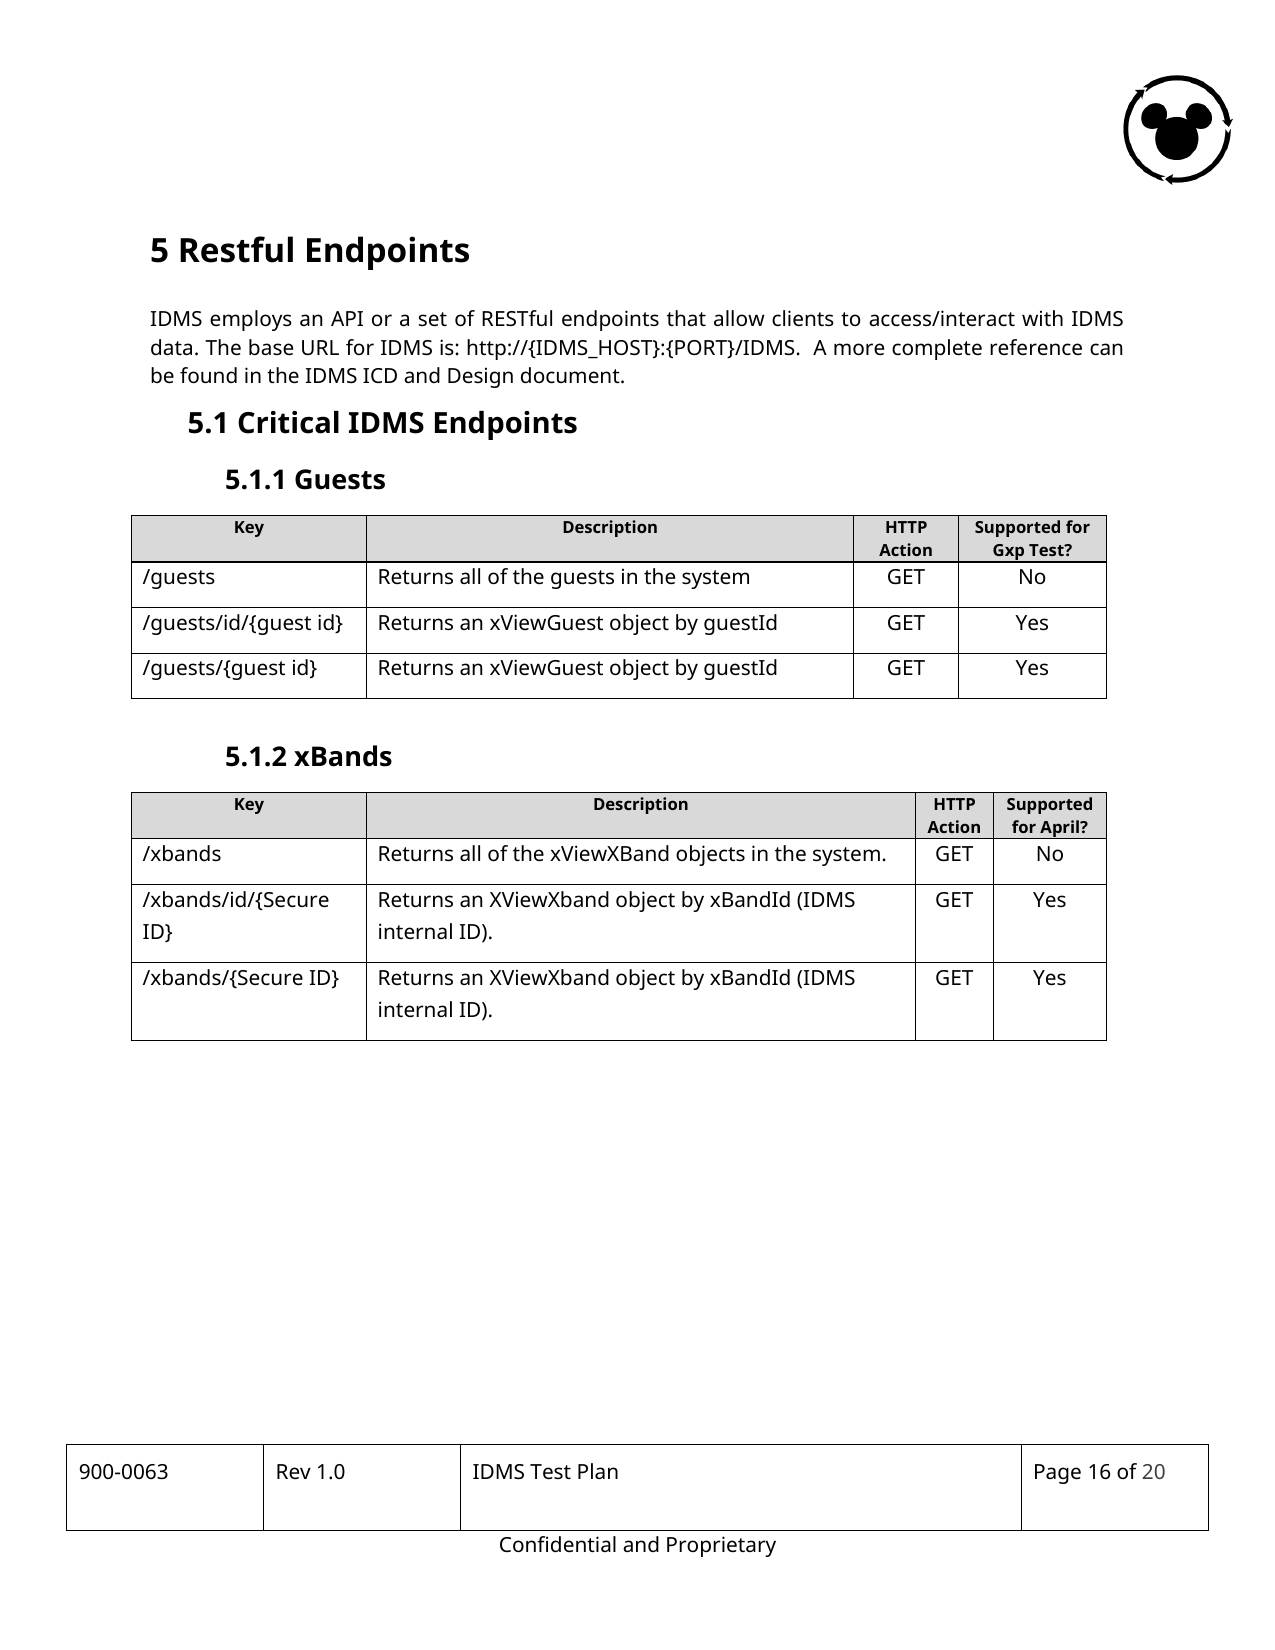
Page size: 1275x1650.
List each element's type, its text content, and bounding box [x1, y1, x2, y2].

subtitle Critical IDMS Endpoints [187, 402, 1125, 442]
table_cell Yes [959, 654, 1106, 698]
table_cell GET [854, 608, 958, 652]
table_cell Returns an XViewXband object by xBandId (IDMS internal ID). [367, 885, 915, 962]
table_header Key [132, 793, 366, 838]
table_cell GET [916, 839, 993, 884]
table_cell Returns all of the guests in the system [367, 563, 853, 607]
table_header HTTP Action [854, 516, 958, 561]
table_cell /xbands/id/{Secure ID} [132, 885, 366, 962]
table_cell Yes [959, 608, 1106, 652]
table_cell No [994, 839, 1106, 884]
table_cell /xbands [132, 839, 366, 884]
table_cell GET [854, 563, 958, 607]
table_cell /guests/id/{guest id} [132, 608, 366, 652]
subtitle xBands [225, 737, 1125, 774]
text IDMS employs an API or a set of RESTful endpoints that allow clients to access/interact with IDMS data. The base URL for IDMS is: http://{IDMS_HOST}:{PORT}/IDMS. A more complete reference can be found in the IDMS ICD and Design document. [150, 304, 1125, 389]
picture [1122, 75, 1234, 186]
table_cell Yes [994, 885, 1106, 962]
table_cell No [959, 563, 1106, 607]
table_cell Returns an xViewGuest object by guestId [367, 654, 853, 698]
table_cell GET [916, 885, 993, 962]
table_header HTTP Action [916, 793, 993, 838]
table_cell Returns all of the xViewXBand objects in the system. [367, 839, 915, 884]
table_cell Yes [994, 963, 1106, 1040]
table_header Description [367, 516, 853, 561]
table_cell /guests/{guest id} [132, 654, 366, 698]
table_header Supported for April? [994, 793, 1106, 838]
table_header Supported for Gxp Test? [959, 516, 1106, 561]
table_cell /xbands/{Secure ID} [132, 963, 366, 1040]
subtitle Guests [225, 460, 1125, 497]
subtitle Restful Endpoints [150, 227, 1125, 272]
table_header Key [132, 516, 366, 561]
table_cell GET [916, 963, 993, 1040]
table_cell Returns an xViewGuest object by guestId [367, 608, 853, 652]
table_header Description [367, 793, 915, 838]
table_cell Returns an XViewXband object by xBandId (IDMS internal ID). [367, 963, 915, 1040]
table_cell GET [854, 654, 958, 698]
table_cell /guests [132, 563, 366, 607]
